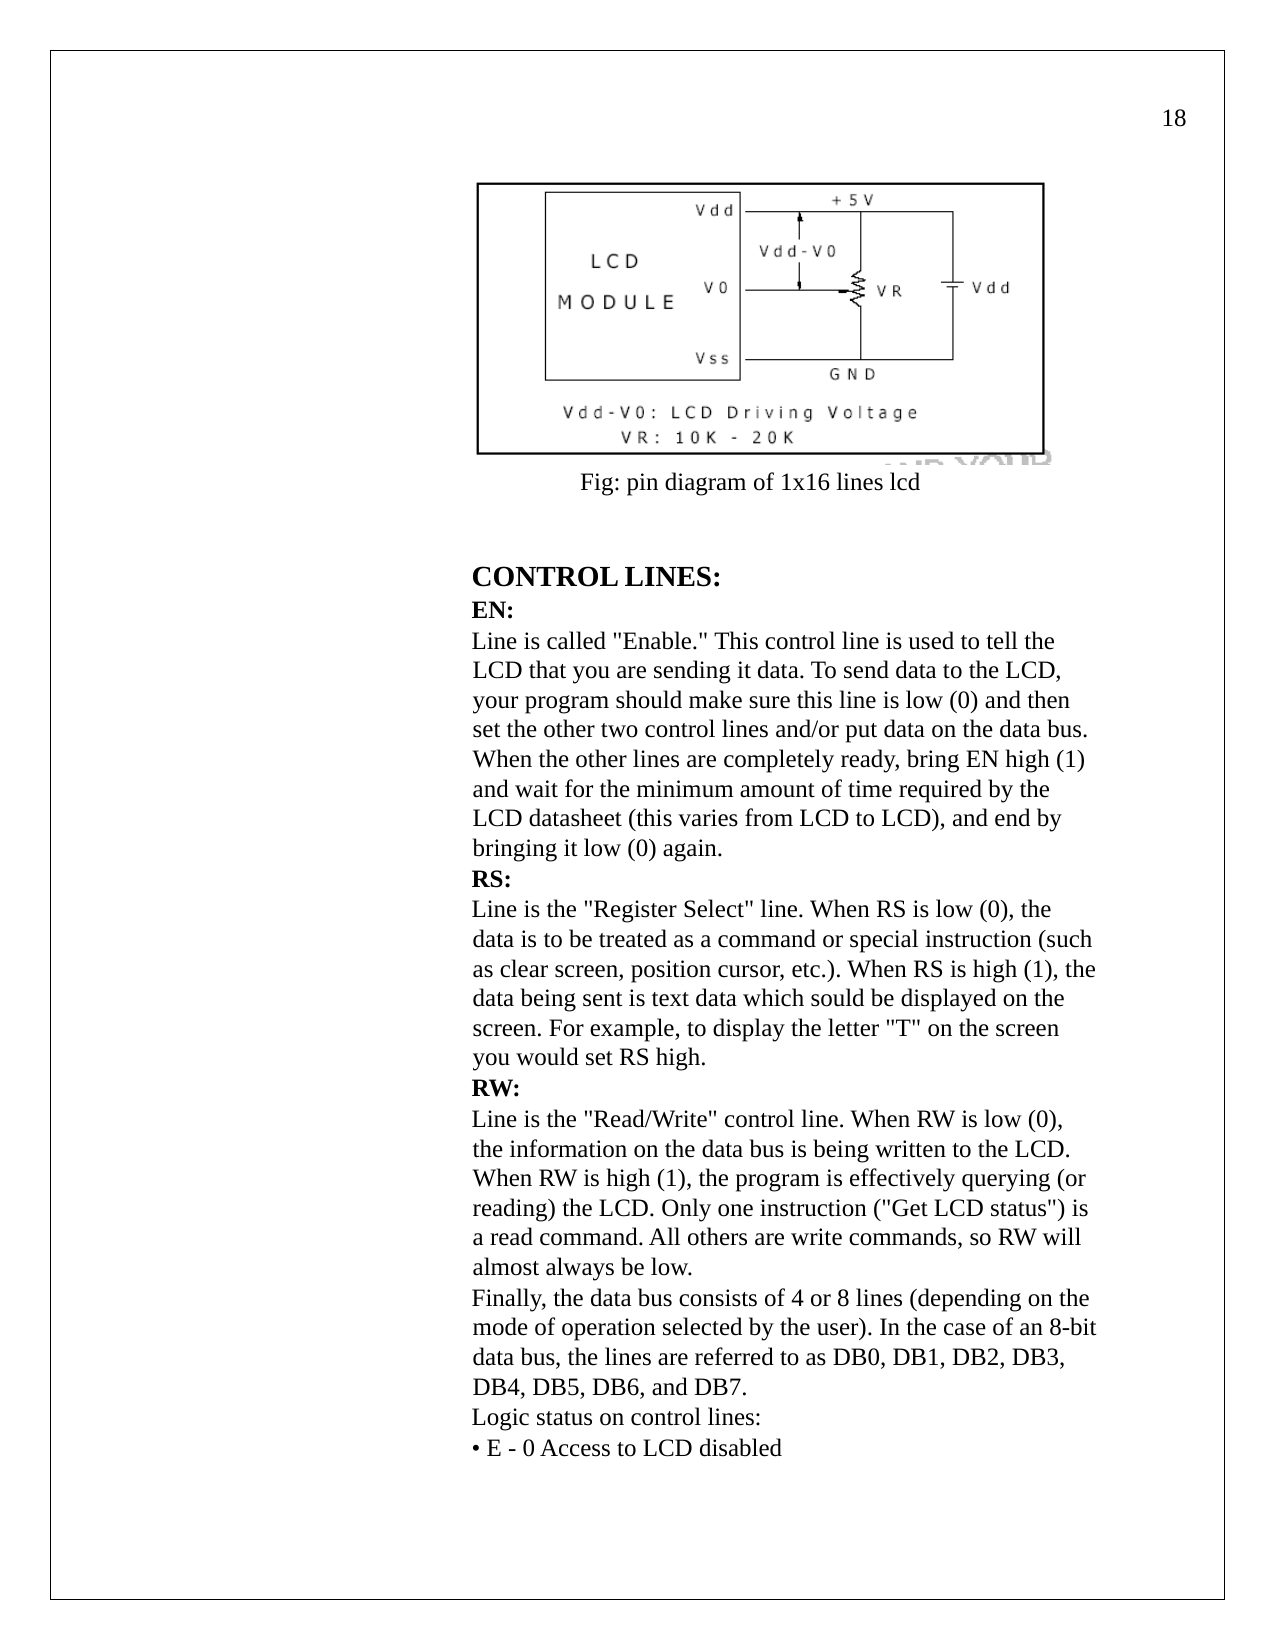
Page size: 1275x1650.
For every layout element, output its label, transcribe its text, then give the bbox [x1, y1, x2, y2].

text CONTROL LINES: [471, 559, 1098, 593]
text • E - 0 Access to LCD disabled [471, 1433, 1098, 1462]
text Fig: pin diagram of 1x16 lines lcd [236, 467, 1098, 495]
text RS: [471, 864, 1098, 892]
text EN: [471, 595, 1098, 624]
text Logic status on control lines: [471, 1402, 1098, 1431]
picture [471, 177, 1056, 465]
text Line is the "Register Select" line. When RS is low (0), the data is to be treated as a command or special instruction (such as clear screen, position cursor, etc.). When RS is high (1), the data being sent is text data which sould be displayed on the screen. For example, to display the letter "T" on the screen you would set RS high. [471, 894, 1098, 1071]
text Finally, the data bus consists of 4 or 8 lines (depending on the mode of operation selected by the user). In the case of an 8-bit data bus, the lines are referred to as DB0, DB1, DB2, DB3, DB4, DB5, DB6, and DB7. [471, 1283, 1098, 1400]
text Line is the "Read/Write" control line. When RW is low (0), the information on the data bus is being written to the LCD. When RW is high (1), the program is effectively querying (or reading) the LCD. Only one instruction ("Get LCD status") is a read command. All others are write commands, so RW will almost always be low. [471, 1104, 1098, 1281]
text RW: [471, 1073, 1098, 1102]
text Line is called "Enable." This control line is used to tell the LCD that you are sending it data. To send data to the LCD, your program should make sure this line is low (0) and then set the other two control lines and/or put data on the data bus. When the other lines are completely ready, bring EN high (1) and wait for the minimum amount of time required by the LCD datasheet (this varies from LCD to LCD), and end by bringing it low (0) again. [471, 626, 1098, 862]
